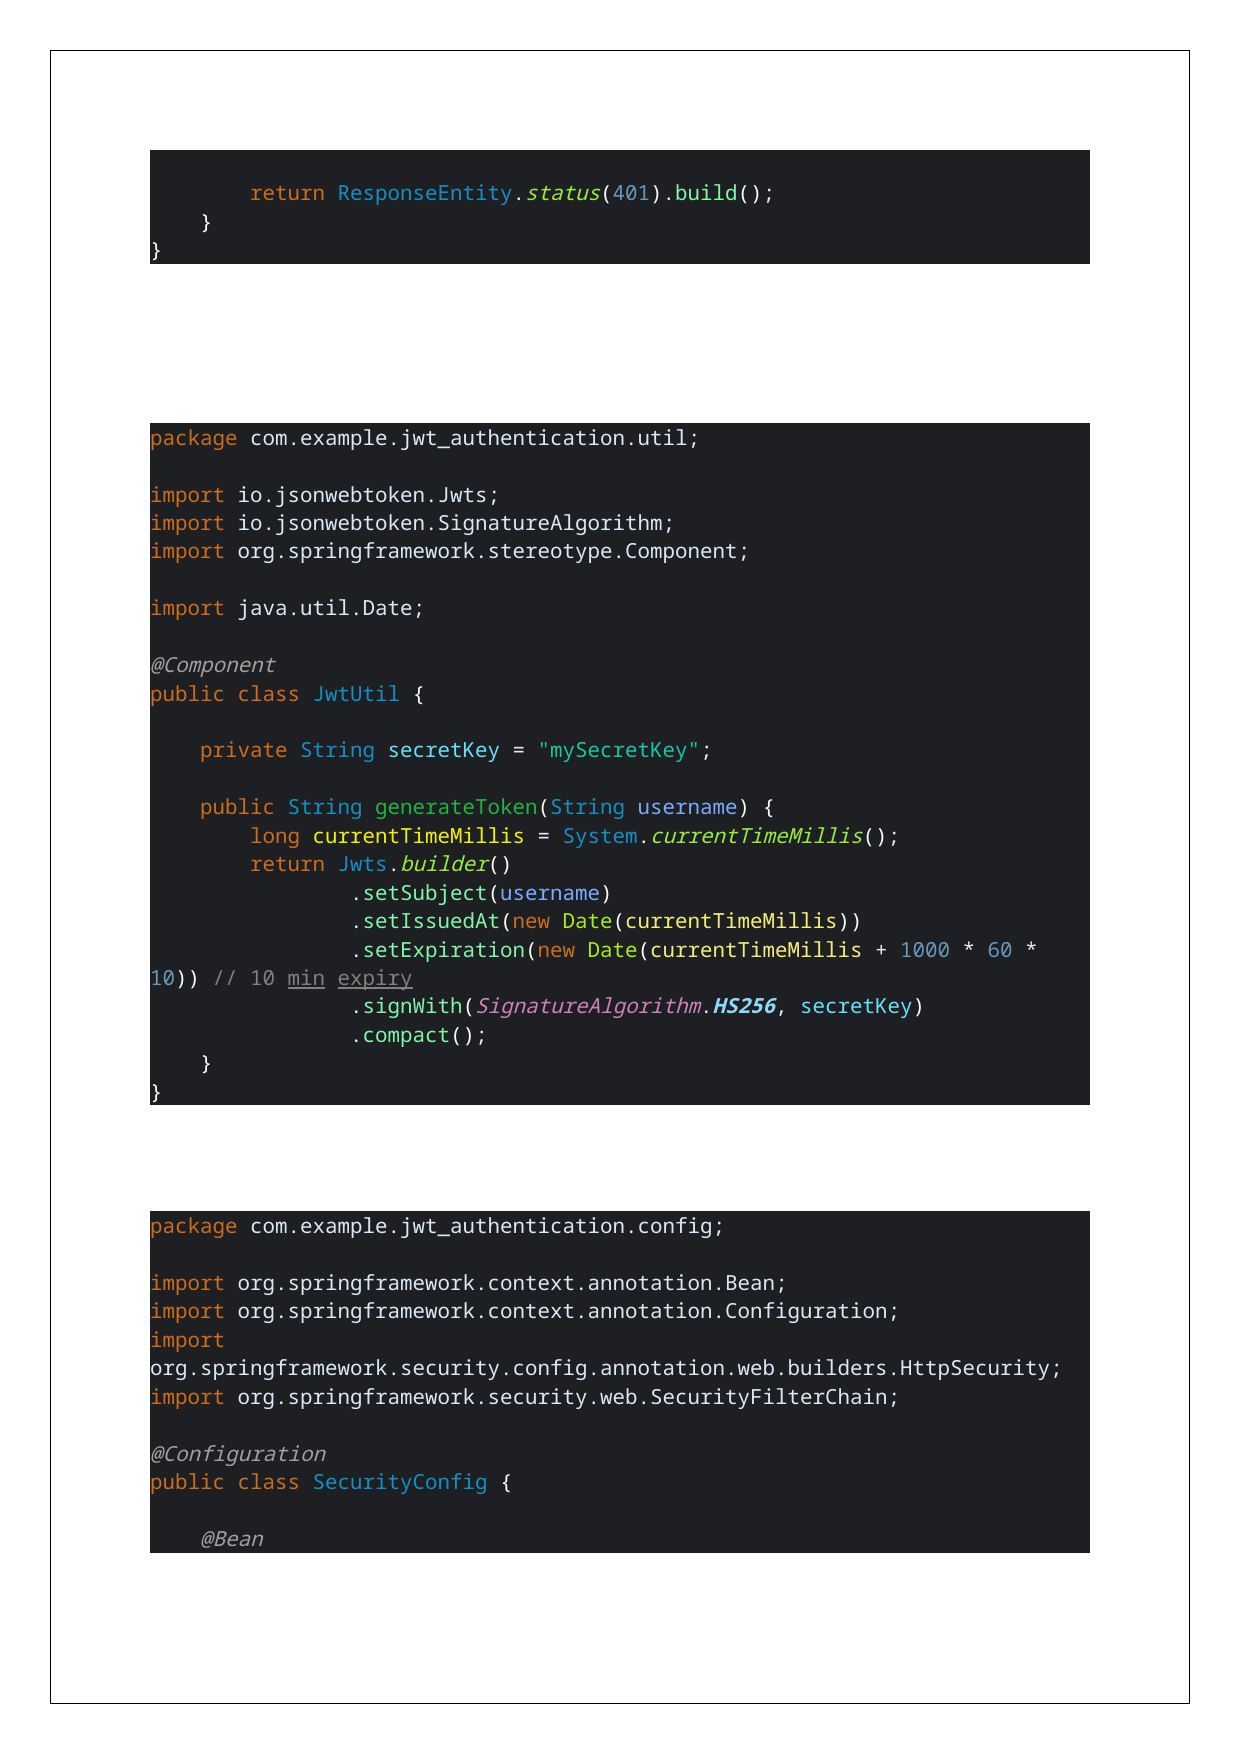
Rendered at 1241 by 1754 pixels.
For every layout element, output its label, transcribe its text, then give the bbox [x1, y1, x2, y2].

text .setIssuedAt(new Date(currentTimeMillis)) [150, 906, 1090, 935]
text } [150, 207, 1090, 235]
text import org.springframework.stereotype.Component; [150, 537, 1090, 565]
text .setExpiration(new Date(currentTimeMillis + 1000 * 60 * 10)) // 10 min expiry [150, 935, 1090, 992]
text .compact(); [150, 1020, 1090, 1048]
text } [150, 1077, 1090, 1105]
text @Configuration [150, 1439, 1090, 1467]
text import org.springframework.security.config.annotation.web.builders.HttpSecurity; [150, 1325, 1090, 1382]
text public String generateToken(String username) { [150, 792, 1090, 821]
text import io.jsonwebtoken.Jwts; [150, 480, 1090, 508]
text .signWith(SignatureAlgorithm.HS256, secretKey) [150, 992, 1090, 1020]
text public class JwtUtil { [150, 679, 1090, 707]
text import org.springframework.context.annotation.Configuration; [150, 1297, 1090, 1325]
text } [150, 1048, 1090, 1077]
text import io.jsonwebtoken.SignatureAlgorithm; [150, 508, 1090, 537]
text package com.example.jwt_authentication.util; [150, 423, 1090, 451]
text return Jwts.builder() [150, 849, 1090, 878]
text import org.springframework.context.annotation.Bean; [150, 1268, 1090, 1297]
text .setSubject(username) [150, 878, 1090, 906]
text package com.example.jwt_authentication.config; [150, 1211, 1090, 1240]
text private String secretKey = "mySecretKey"; [150, 736, 1090, 764]
text import org.springframework.security.web.SecurityFilterChain; [150, 1382, 1090, 1410]
text return ResponseEntity.status(401).build(); [150, 178, 1090, 207]
text @Bean [150, 1524, 1090, 1553]
text import java.util.Date; [150, 593, 1090, 622]
text long currentTimeMillis = System.currentTimeMillis(); [150, 821, 1090, 849]
text public class SecurityConfig { [150, 1467, 1090, 1496]
text @Component [150, 650, 1090, 679]
text } [150, 235, 1090, 264]
